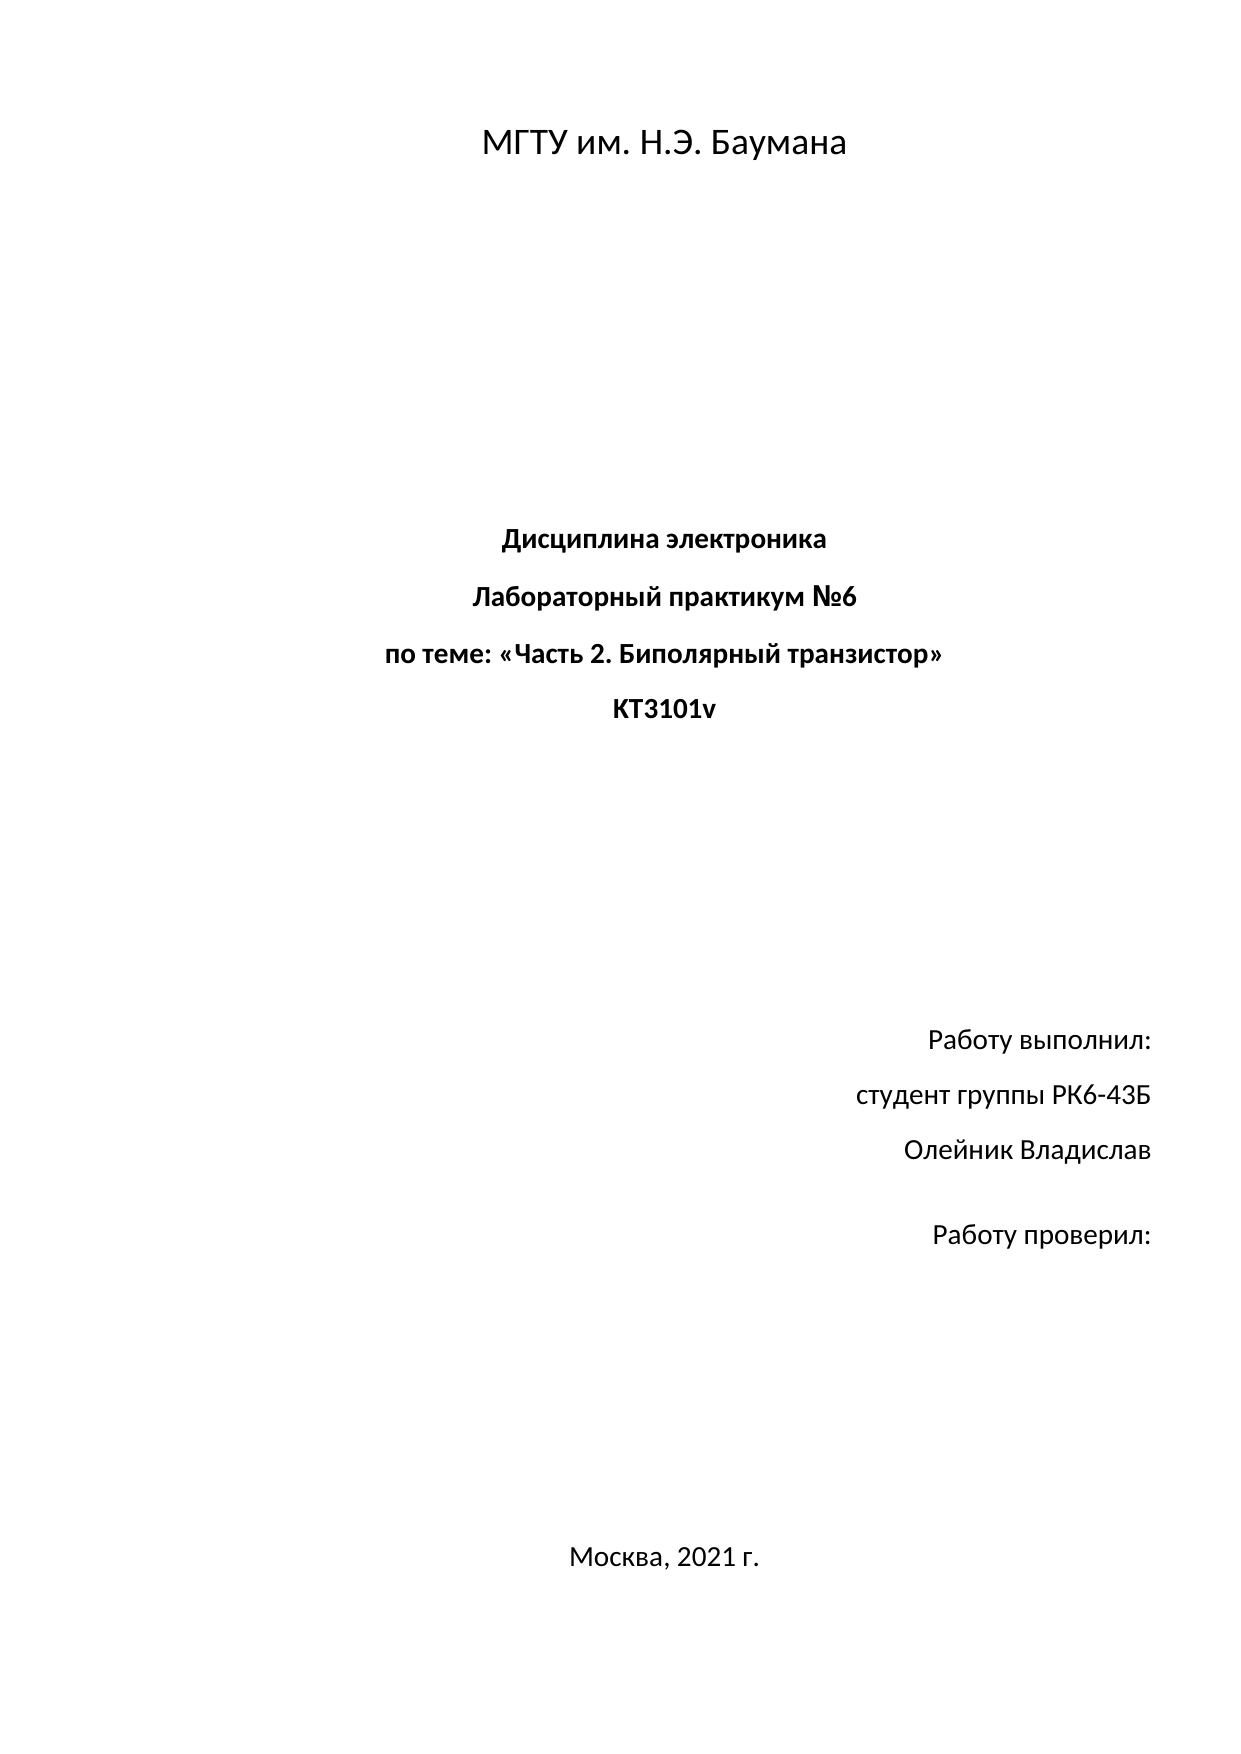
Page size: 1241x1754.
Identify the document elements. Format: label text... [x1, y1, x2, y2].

text Лабораторный практикум №6 [177, 576, 1152, 615]
text Работу проверил: [177, 1216, 1152, 1251]
text Дисциплина электроника [177, 521, 1152, 556]
text KT3101v [177, 690, 1152, 726]
text Олейник Владислав [177, 1131, 1152, 1197]
text студент группы РК6-43Б [177, 1076, 1152, 1112]
text по теме: «Часть 2. Биполярный транзистор» [177, 635, 1152, 671]
text Работу выполнил: [177, 1021, 1152, 1057]
text МГТУ им. Н.Э. Баумана [177, 118, 1152, 164]
text Москва, 2021 г. [177, 1538, 1152, 1574]
